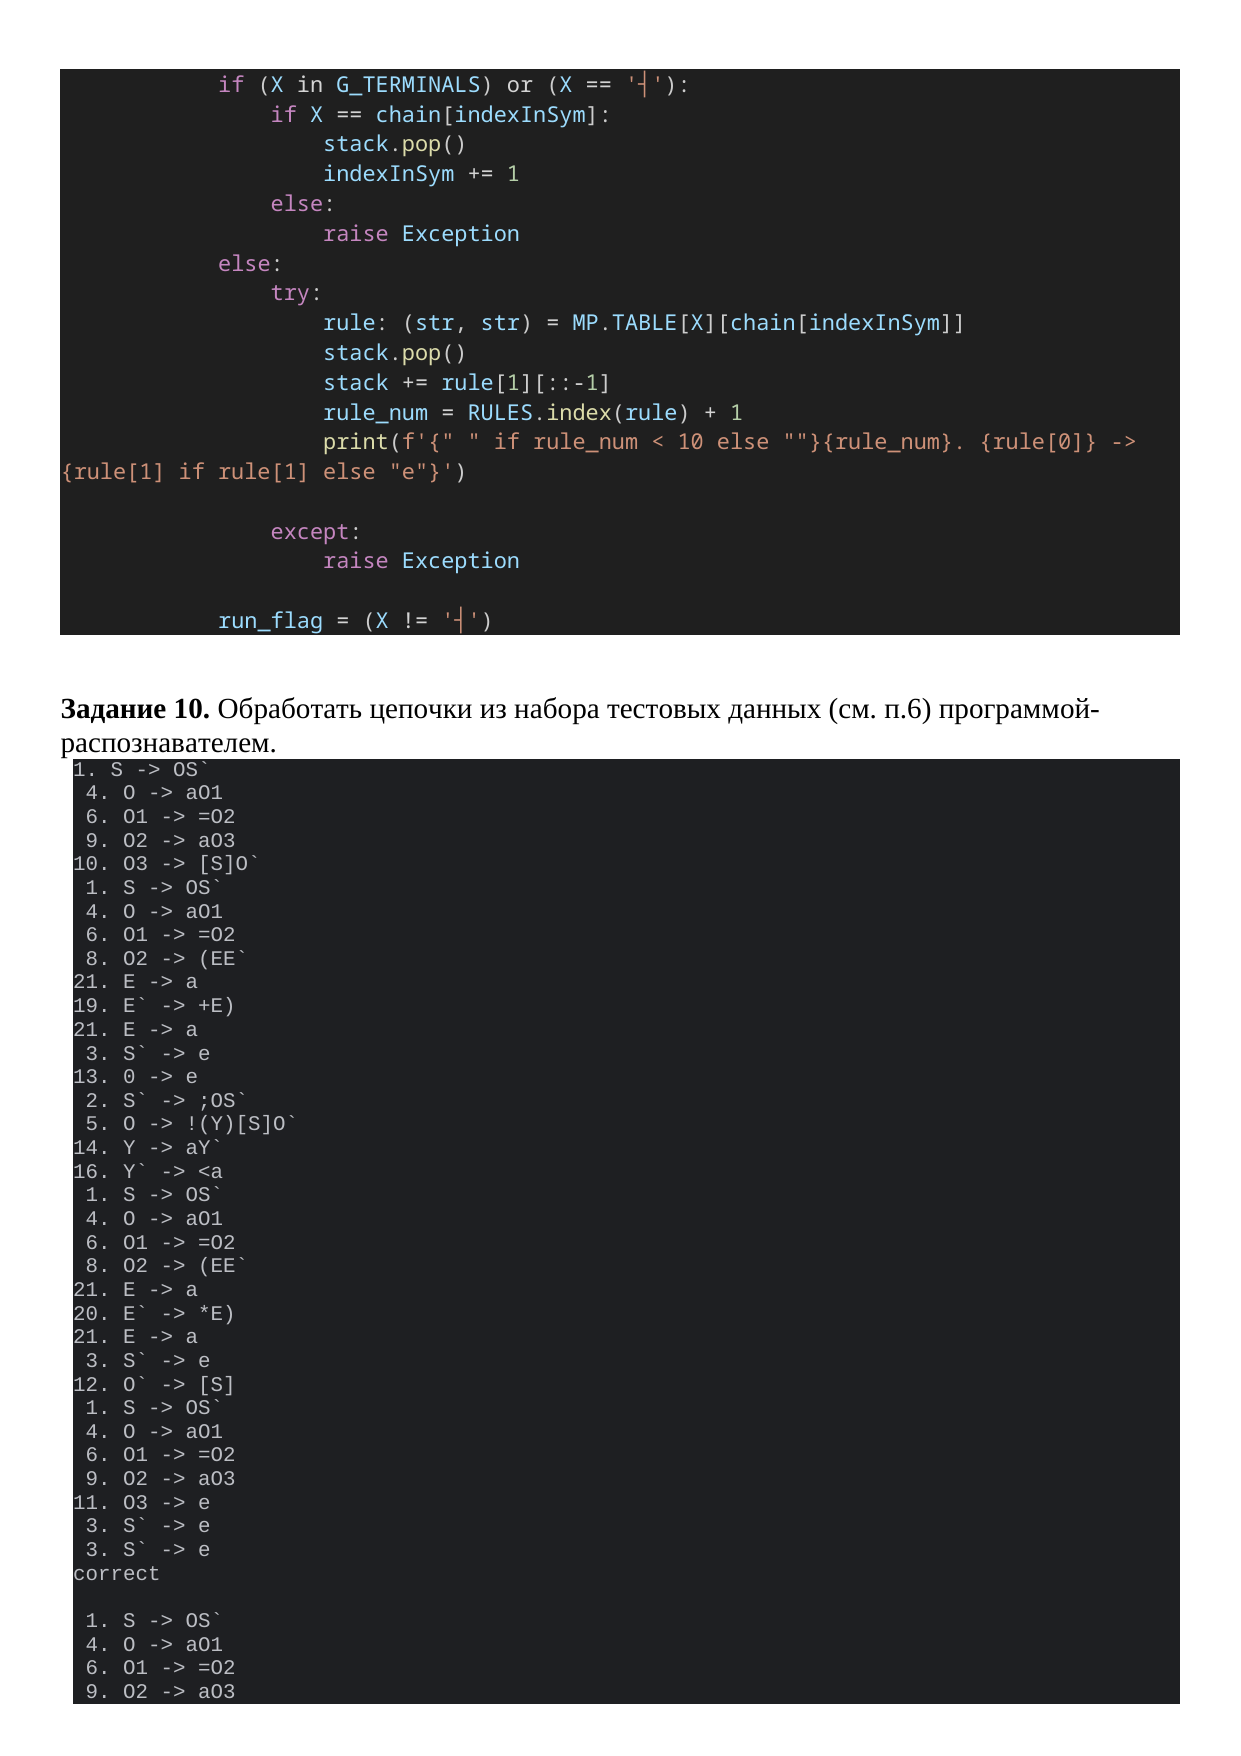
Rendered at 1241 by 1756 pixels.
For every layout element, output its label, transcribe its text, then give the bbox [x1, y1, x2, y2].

text 1. S -> OS` [73, 1184, 1180, 1208]
text 21. E -> a [73, 972, 1180, 995]
text stack.pop() [60, 337, 1180, 367]
text if X == chain[indexInSym]: [60, 98, 1180, 128]
text 20. E` -> *E) [73, 1303, 1180, 1326]
text 6. O1 -> =O2 [73, 806, 1180, 830]
text raise Exception [60, 218, 1180, 247]
text 9. O2 -> aO3 [73, 1681, 1180, 1704]
text 5. O -> !(Y)[S]O` [73, 1113, 1180, 1137]
text 3. S` -> e [73, 1350, 1180, 1373]
text raise Exception [60, 545, 1180, 575]
list S -> OS` [73, 759, 1180, 782]
text stack += rule[1][::-1] [60, 367, 1180, 396]
text 21. E -> a [73, 1019, 1180, 1042]
text 11. O3 -> e [73, 1492, 1180, 1515]
text 3. S` -> e [73, 1042, 1180, 1066]
text rule: (str, str) = MP.TABLE[X][chain[indexInSym]] [60, 307, 1180, 337]
text 2. S` -> ;OS` [73, 1090, 1180, 1113]
text 12. O` -> [S] [73, 1373, 1180, 1397]
text 13. 0 -> e [73, 1066, 1180, 1090]
text 9. O2 -> aO3 [73, 830, 1180, 853]
text 8. O2 -> (EE` [73, 948, 1180, 972]
text else: [60, 188, 1180, 218]
text 19. E` -> +E) [73, 995, 1180, 1019]
text 4. O -> aO1 [73, 782, 1180, 806]
text 1. S -> OS` [73, 1610, 1180, 1634]
text 6. O1 -> =O2 [73, 1444, 1180, 1468]
text 4. O -> aO1 [73, 1421, 1180, 1444]
text try: [60, 277, 1180, 307]
text if (X in G_TERMINALS) or (X == '┤'): [60, 69, 1180, 98]
text 16. Y` -> <a [73, 1161, 1180, 1184]
text 6. O1 -> =O2 [73, 1657, 1180, 1681]
text 10. O3 -> [S]O` [73, 853, 1180, 877]
text rule_num = RULES.index(rule) + 1 [60, 396, 1180, 426]
text 8. O2 -> (EE` [73, 1255, 1180, 1279]
text 4. O -> aO1 [73, 1208, 1180, 1232]
text 21. E -> a [73, 1279, 1180, 1303]
text Задание 10. Обработать цепочки из набора тестовых данных (см. п.6) программой-распознавателем. [60, 692, 1180, 759]
text run_flag = (X != '┤') [60, 605, 1180, 635]
text 6. O1 -> =O2 [73, 924, 1180, 948]
text except: [60, 516, 1180, 545]
text indexInSym += 1 [60, 158, 1180, 188]
text 6. O1 -> =O2 [73, 1232, 1180, 1255]
text 9. O2 -> aO3 [73, 1468, 1180, 1492]
text 3. S` -> e [73, 1539, 1180, 1563]
text correct [73, 1563, 1180, 1586]
text 4. O -> aO1 [73, 1634, 1180, 1657]
text else: [60, 247, 1180, 277]
text 1. S -> OS` [73, 1397, 1180, 1421]
text 4. O -> aO1 [73, 901, 1180, 924]
text print(f'{" " if rule_num < 10 else ""}{rule_num}. {rule[0]} -> {rule[1] if rule[1] else "e"}') [60, 426, 1180, 486]
text stack.pop() [60, 128, 1180, 158]
text 1. S -> OS` [73, 877, 1180, 901]
text 21. E -> a [73, 1326, 1180, 1350]
text 14. Y -> aY` [73, 1137, 1180, 1161]
text 3. S` -> e [73, 1515, 1180, 1539]
